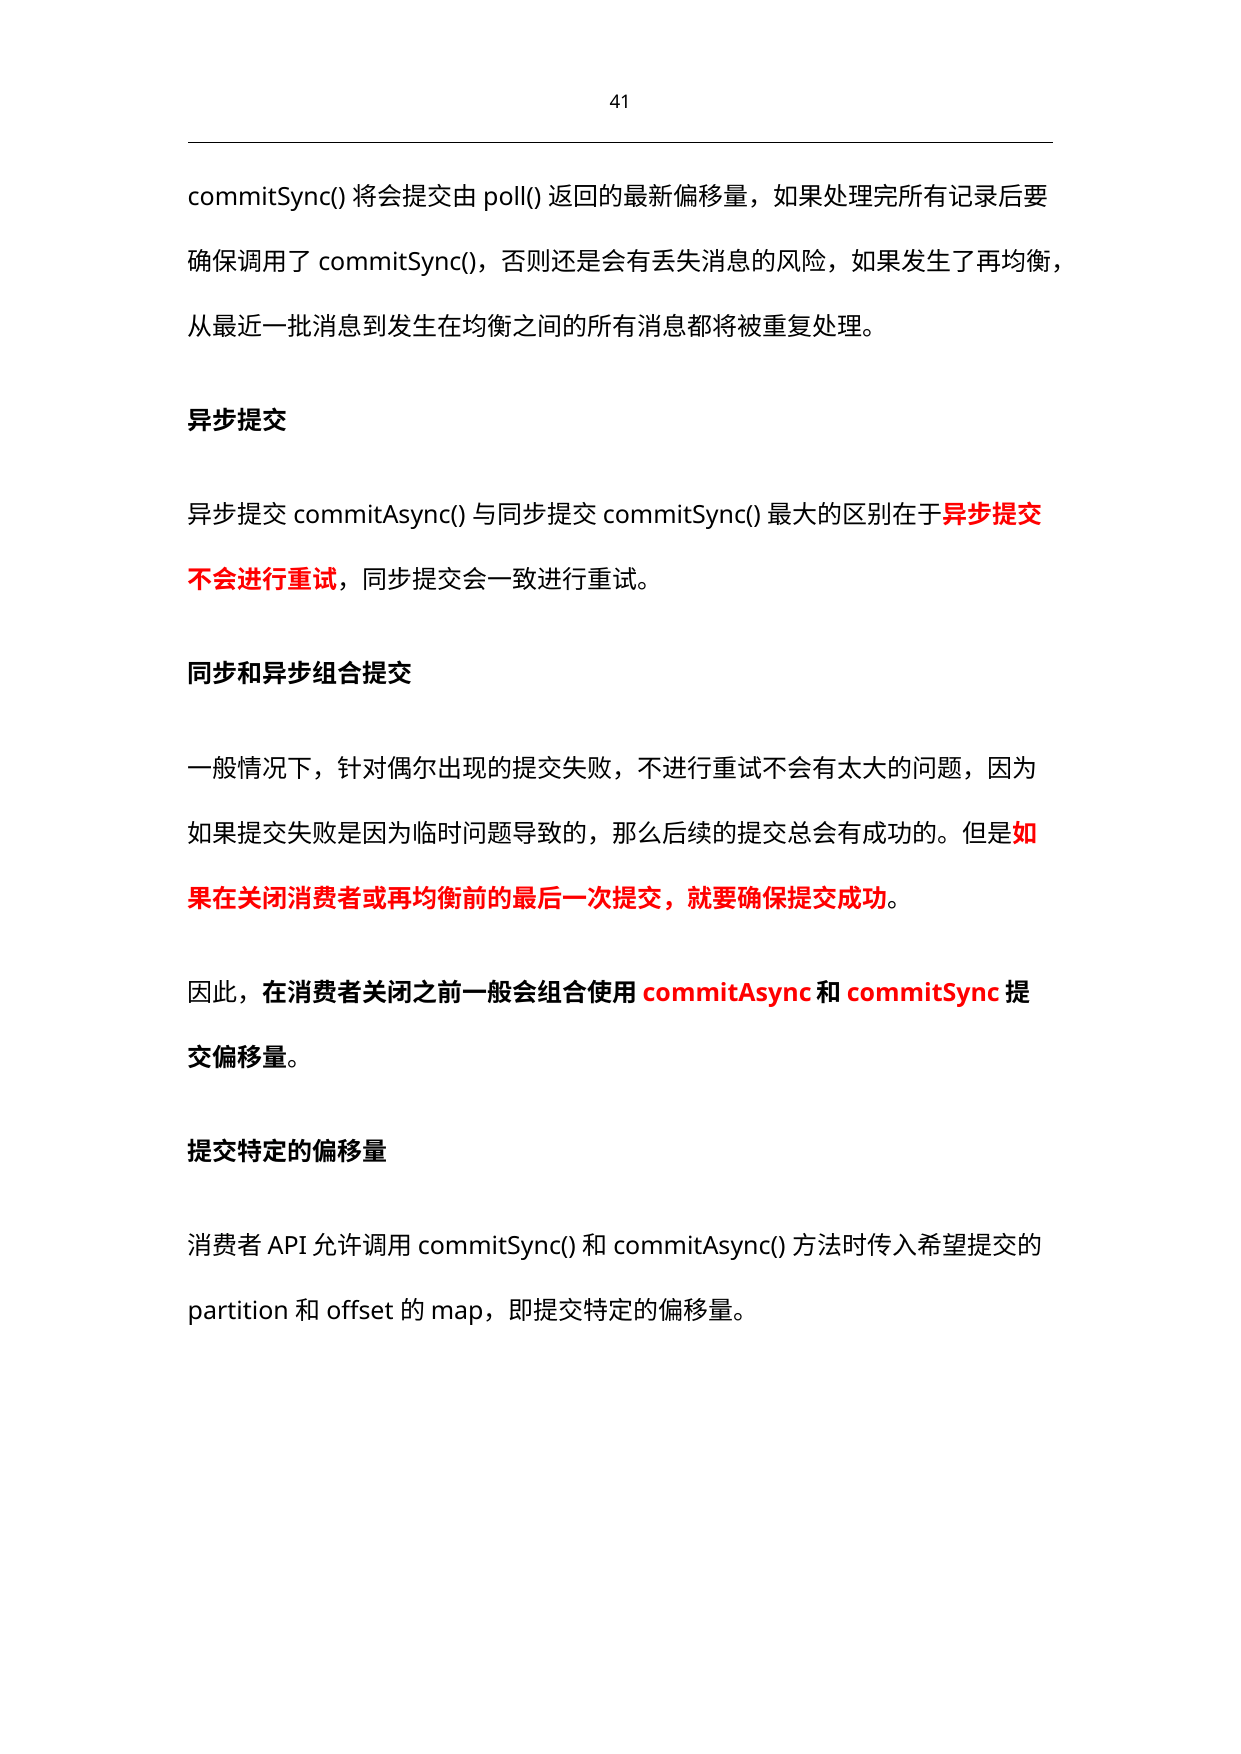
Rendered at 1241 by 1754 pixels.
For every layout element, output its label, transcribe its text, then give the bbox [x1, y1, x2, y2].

text 提交特定的偏移量 [187, 1117, 1053, 1182]
text 同步和异步组合提交 [187, 639, 1053, 704]
text commitSync() 将会提交由 poll() 返回的最新偏移量，如果处理完所有记录后要确保调用了 commitSync()，否则还是会有丢失消息的风险，如果发生了再均衡，从最近一批消息到发生在均衡之间的所有消息都将被重复处理。 [187, 162, 1053, 357]
text 消费者API允许调用 commitSync() 和 commitAsync() 方法时传入希望提交的 partition 和 offset 的 map，即提交特定的偏移量。 [187, 1211, 1053, 1341]
text 一般情况下，针对偶尔出现的提交失败，不进行重试不会有太大的问题，因为如果提交失败是因为临时问题导致的，那么后续的提交总会有成功的。但是如果在关闭消费者或再均衡前的最后一次提交，就要确保提交成功。 [187, 734, 1053, 929]
text 异步提交 commitAsync() 与同步提交 commitSync() 最大的区别在于异步提交不会进行重试，同步提交会一致进行重试。 [187, 480, 1053, 610]
text 异步提交 [187, 386, 1053, 451]
text 因此，在消费者关闭之前一般会组合使用commitAsync和commitSync提交偏移量。 [187, 958, 1053, 1088]
